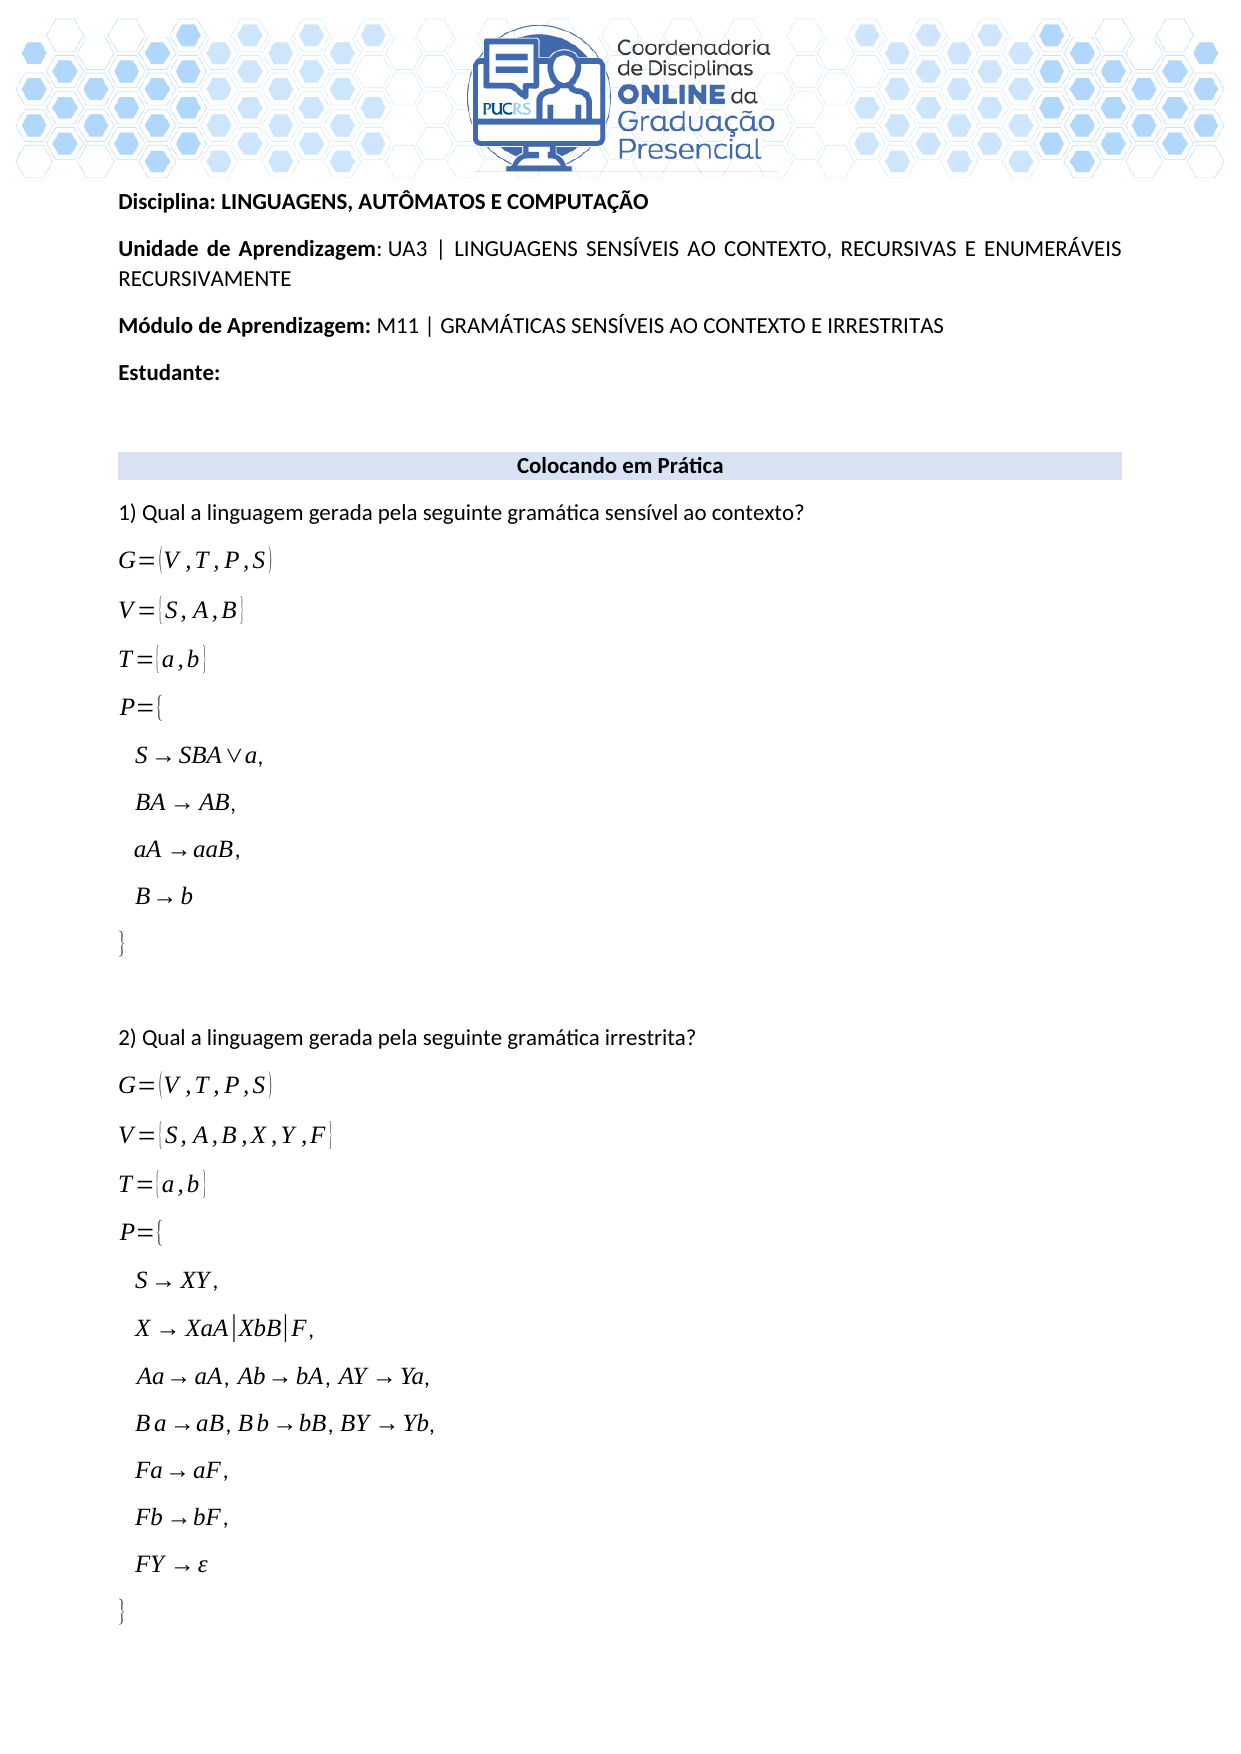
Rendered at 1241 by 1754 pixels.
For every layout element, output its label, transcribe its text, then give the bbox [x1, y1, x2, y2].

text , , , [118, 1410, 1122, 1438]
text Colocando em Prática [118, 452, 1122, 480]
text Disciplina: LINGUAGENS, AUTÔMATOS E COMPUTAÇÃO [118, 130, 1122, 215]
picture [11, 11, 1228, 185]
text , [118, 1313, 1122, 1344]
text Unidade de Aprendizagem: UA3 | LINGUAGENS SENSÍVEIS AO CONTEXTO, RECURSIVAS E ENUMERÁVEIS RECURSIVAMENTE [118, 234, 1122, 292]
text , [118, 1457, 1122, 1484]
text , [118, 1267, 1122, 1294]
text , [118, 1503, 1122, 1531]
text Módulo de Aprendizagem: M11 | GRAMÁTICAS SENSÍVEIS AO CONTEXTO E IRRESTRITAS [118, 311, 1122, 339]
text Estudante: [118, 358, 1122, 386]
text , , , [118, 1363, 1122, 1391]
text , [118, 836, 1122, 863]
text 2) Qual a linguagem gerada pela seguinte gramática irrestrita? [118, 1023, 1122, 1051]
text 1) Qual a linguagem gerada pela seguinte gramática sensível ao contexto? [118, 498, 1122, 527]
text , [118, 789, 1122, 817]
text , [118, 742, 1122, 770]
